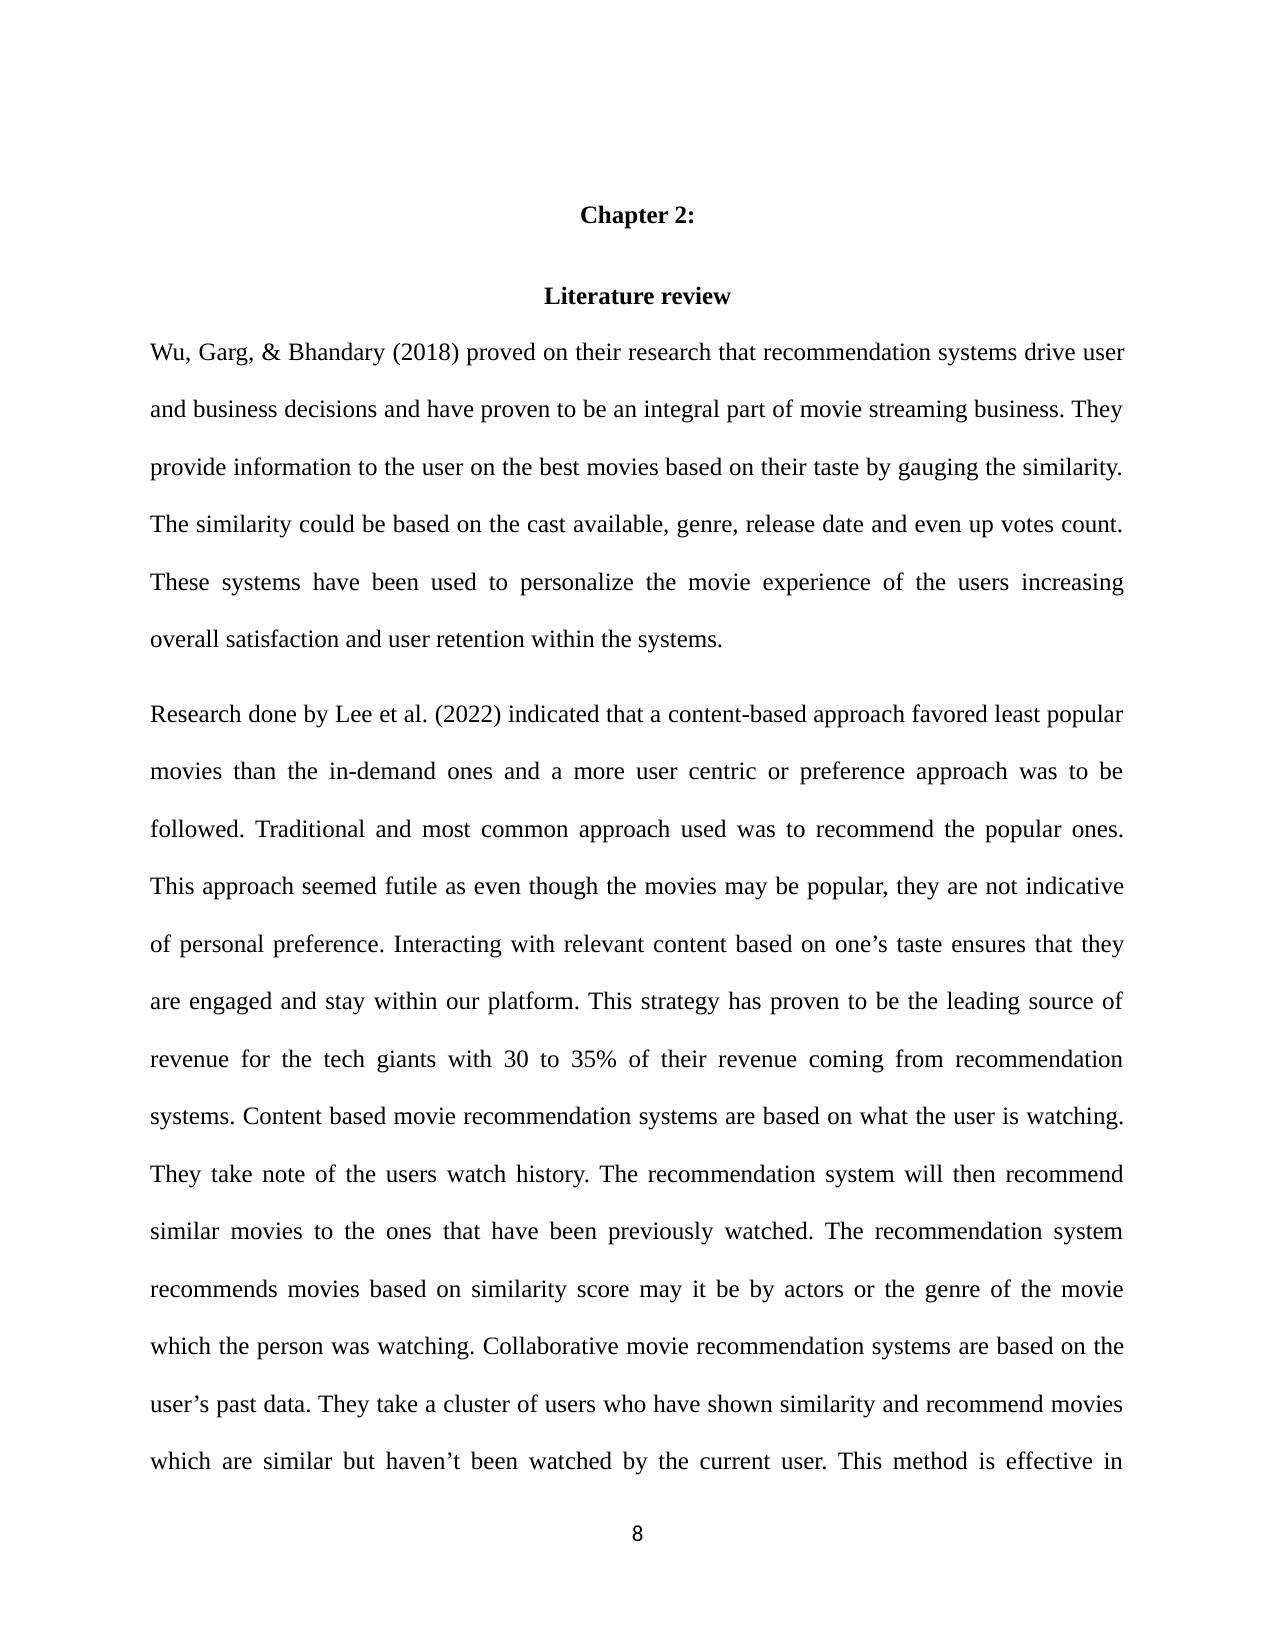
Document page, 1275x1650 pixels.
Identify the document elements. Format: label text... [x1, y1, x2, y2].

subtitle Chapter 2: [150, 200, 1125, 229]
text Wu, Garg, & Bhandary (2018) proved on their research that recommendation systems drive user and business decisions and have proven to be an integral part of movie streaming business. They provide information to the user on the best movies based on their taste by gauging the similarity. The similarity could be based on the cast available, genre, release date and even up votes count. These systems have been used to personalize the movie experience of the users increasing overall satisfaction and user retention within the systems. [150, 337, 1125, 653]
subtitle Literature review [150, 281, 1125, 310]
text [150, 699, 1125, 1475]
